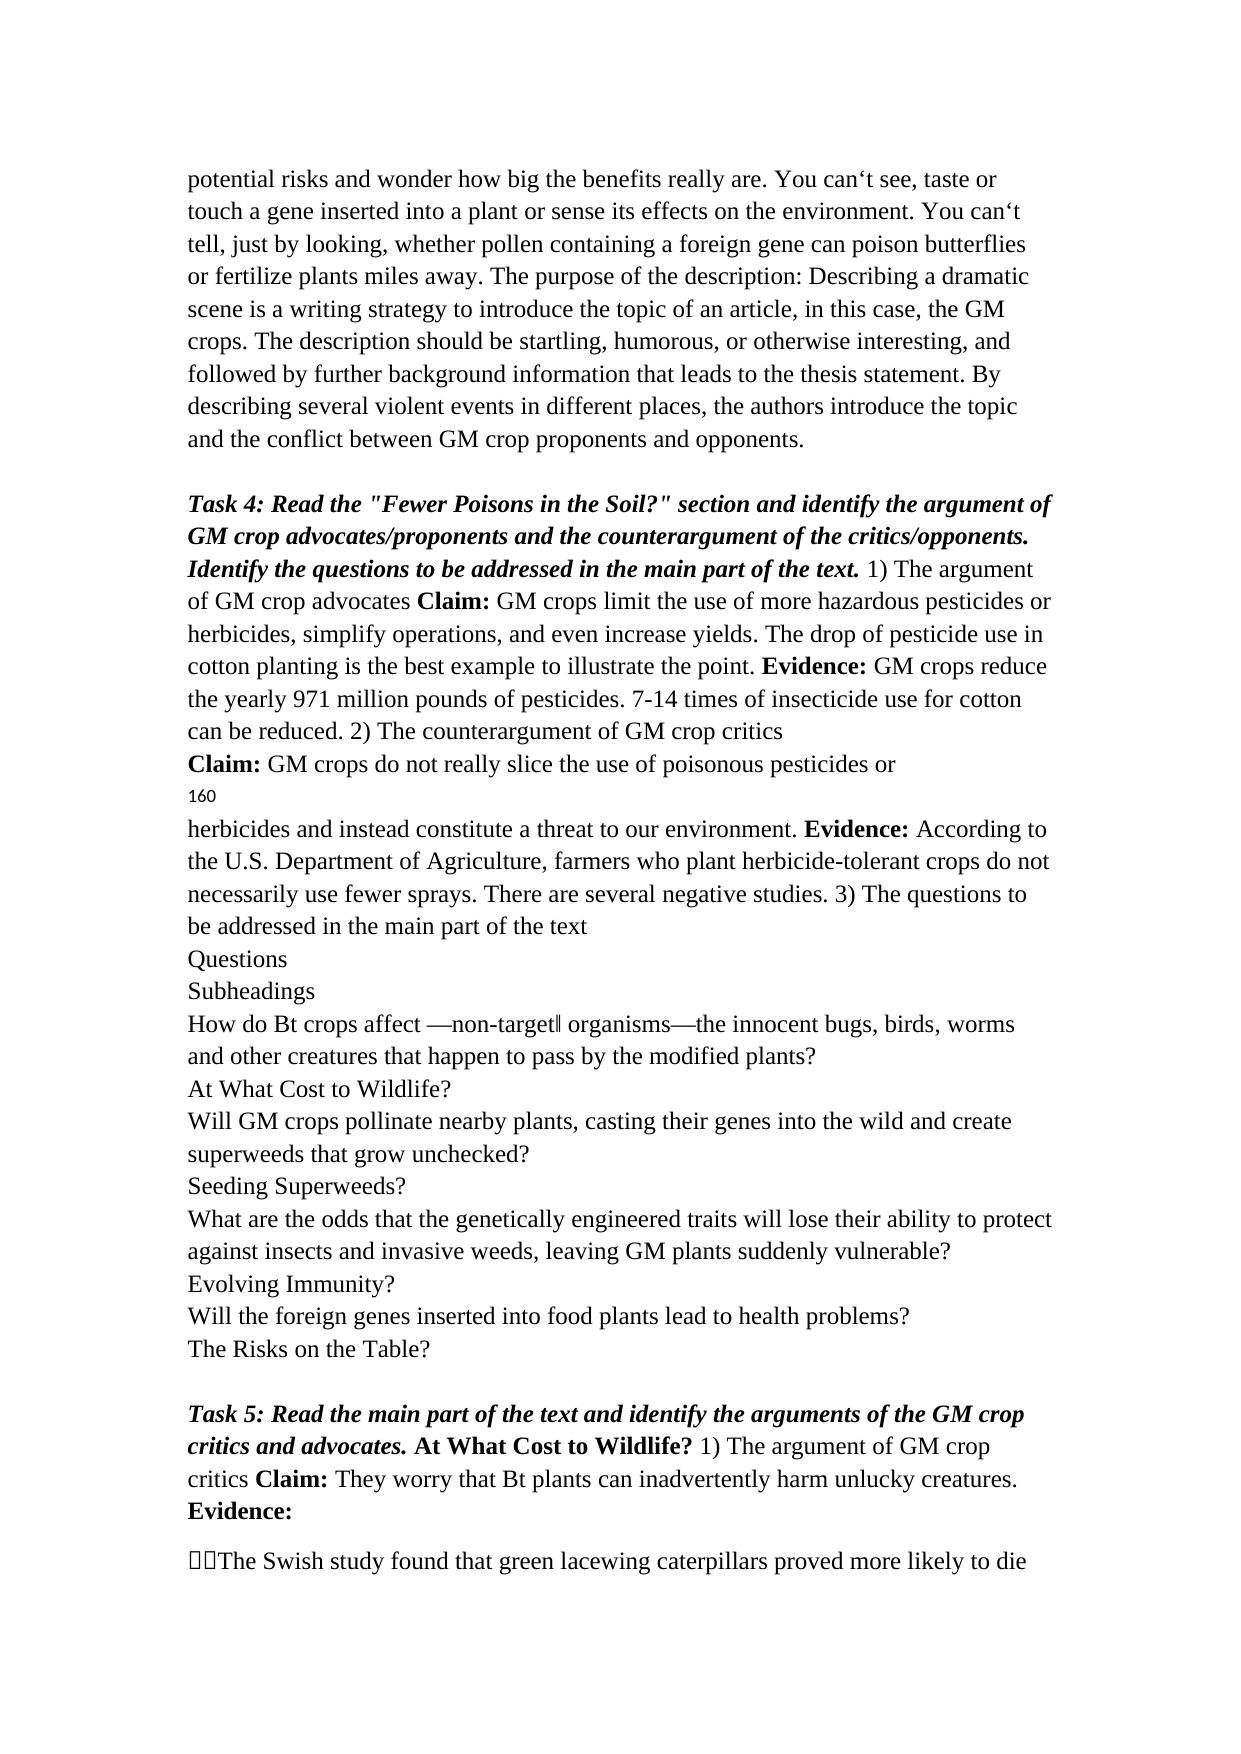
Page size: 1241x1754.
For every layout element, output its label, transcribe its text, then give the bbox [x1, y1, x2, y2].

text What are the odds that the genetically engineered traits will lose their ability to protect against insects and invasive weeds, leaving GM plants suddenly vulnerable? [187, 1202, 1053, 1267]
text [187, 1527, 1053, 1592]
text Seeding Superweeds? [187, 1169, 1053, 1202]
text Subheadings [187, 974, 1053, 1007]
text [187, 162, 1053, 454]
text Task 5: Read the main part of the text and identify the arguments of the GM crop critics and advocates. At What Cost to Wildlife? 1) The argument of GM crop critics Claim: They worry that Bt plants can inadvertently harm unlucky creatures. Evidence: [187, 1397, 1053, 1527]
text herbicides and instead constitute a threat to our environment. Evidence: According to the U.S. Department of Agriculture, farmers who plant herbicide-tolerant crops do not necessarily use fewer sprays. There are several negative studies. 3) The questions to be addressed in the main part of the text [187, 812, 1053, 942]
text Questions [187, 942, 1053, 974]
text Task 4: Read the "Fewer Poisons in the Soil?" section and identify the argument of GM crop advocates/proponents and the counterargument of the critics/opponents. Identify the questions to be addressed in the main part of the text. 1) The argument of GM crop advocates Claim: GM crops limit the use of more hazardous pesticides or herbicides, simplify operations, and even increase yields. The drop of pesticide use in cotton planting is the best example to illustrate the point. Evidence: GM crops reduce the yearly 971 million pounds of pesticides. 7-14 times of insecticide use for cotton can be reduced. 2) The counterargument of GM crop critics [187, 487, 1053, 747]
text Will GM crops pollinate nearby plants, casting their genes into the wild and create superweeds that grow unchecked? [187, 1104, 1053, 1169]
text Will the foreign genes inserted into food plants lead to health problems? [187, 1299, 1053, 1332]
text At What Cost to Wildlife? [187, 1072, 1053, 1104]
text Claim: GM crops do not really slice the use of poisonous pesticides or [187, 747, 1053, 779]
text 160 [187, 779, 1053, 812]
text The Risks on the Table? [187, 1332, 1053, 1364]
text Evolving Immunity? [187, 1267, 1053, 1299]
text How do Bt crops affect ―non-target‖ organisms—the innocent bugs, birds, worms and other creatures that happen to pass by the modified plants? [187, 1007, 1053, 1072]
